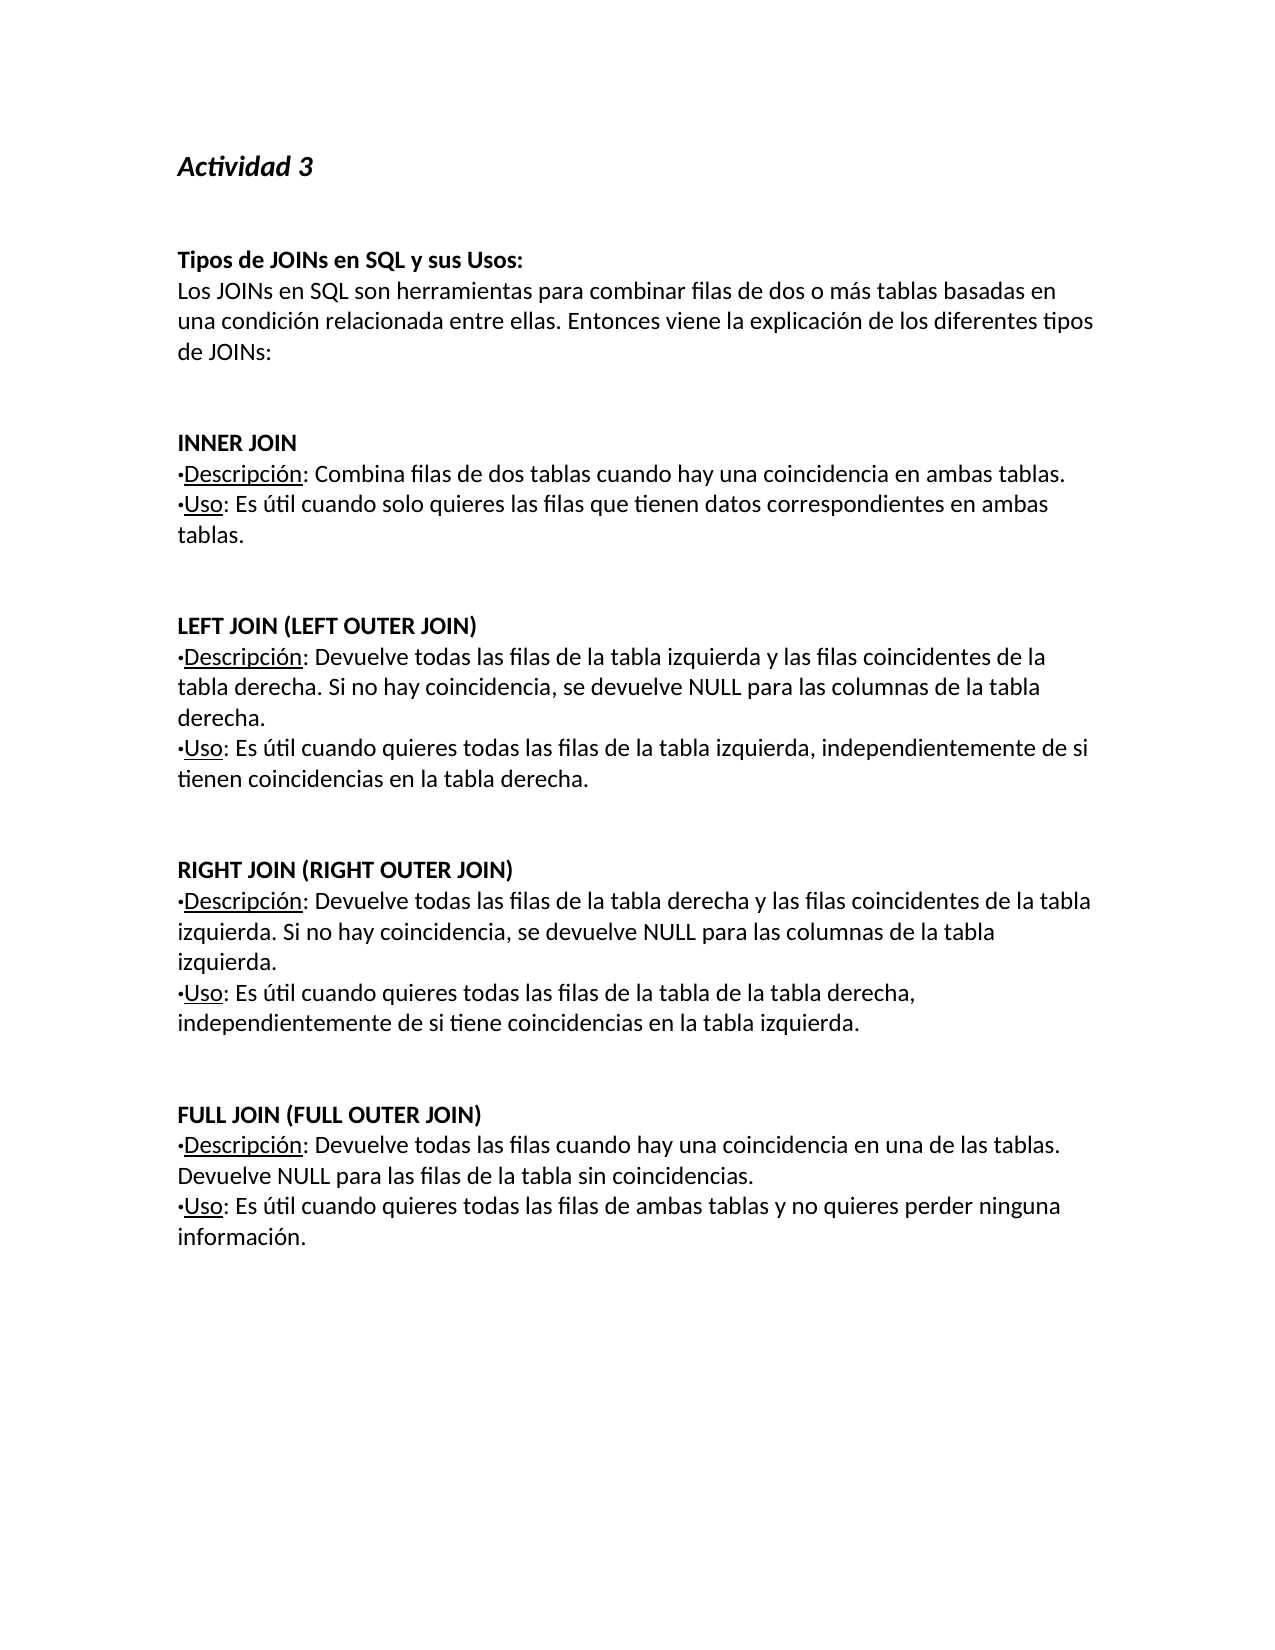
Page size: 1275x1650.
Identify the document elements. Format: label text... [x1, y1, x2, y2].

text RIGHT JOIN (RIGHT OUTER JOIN) [177, 855, 1098, 885]
text ·Uso: Es útil cuando quieres todas las filas de la tabla de la tabla derecha, independientemente de si tiene coincidencias en la tabla izquierda. [177, 977, 1098, 1038]
text Actividad 3 [177, 148, 1098, 183]
text ·Descripción: Devuelve todas las filas de la tabla izquierda y las filas coincidentes de la tabla derecha. Si no hay coincidencia, se devuelve NULL para las columnas de la tabla derecha. [177, 641, 1098, 733]
text ·Uso: Es útil cuando quieres todas las filas de la tabla izquierda, independientemente de si tienen coincidencias en la tabla derecha. [177, 733, 1098, 794]
text INNER JOIN [177, 427, 1098, 458]
text ·Descripción: Devuelve todas las filas de la tabla derecha y las filas coincidentes de la tabla izquierda. Si no hay coincidencia, se devuelve NULL para las columnas de la tabla izquierda. [177, 885, 1098, 977]
text ·Descripción: Devuelve todas las filas cuando hay una coincidencia en una de las tablas. Devuelve NULL para las filas de la tabla sin coincidencias. [177, 1129, 1098, 1190]
text Tipos de JOINs en SQL y sus Usos: [177, 244, 1098, 275]
text ·Uso: Es útil cuando solo quieres las filas que tienen datos correspondientes en ambas tablas. [177, 488, 1098, 549]
text LEFT JOIN (LEFT OUTER JOIN) [177, 611, 1098, 641]
text Los JOINs en SQL son herramientas para combinar filas de dos o más tablas basadas en una condición relacionada entre ellas. Entonces viene la explicación de los diferentes tipos de JOINs: [177, 275, 1098, 366]
text FULL JOIN (FULL OUTER JOIN) [177, 1099, 1098, 1129]
text ·Uso: Es útil cuando quieres todas las filas de ambas tablas y no quieres perder ninguna información. [177, 1190, 1098, 1251]
text ·Descripción: Combina filas de dos tablas cuando hay una coincidencia en ambas tablas. [177, 458, 1098, 488]
